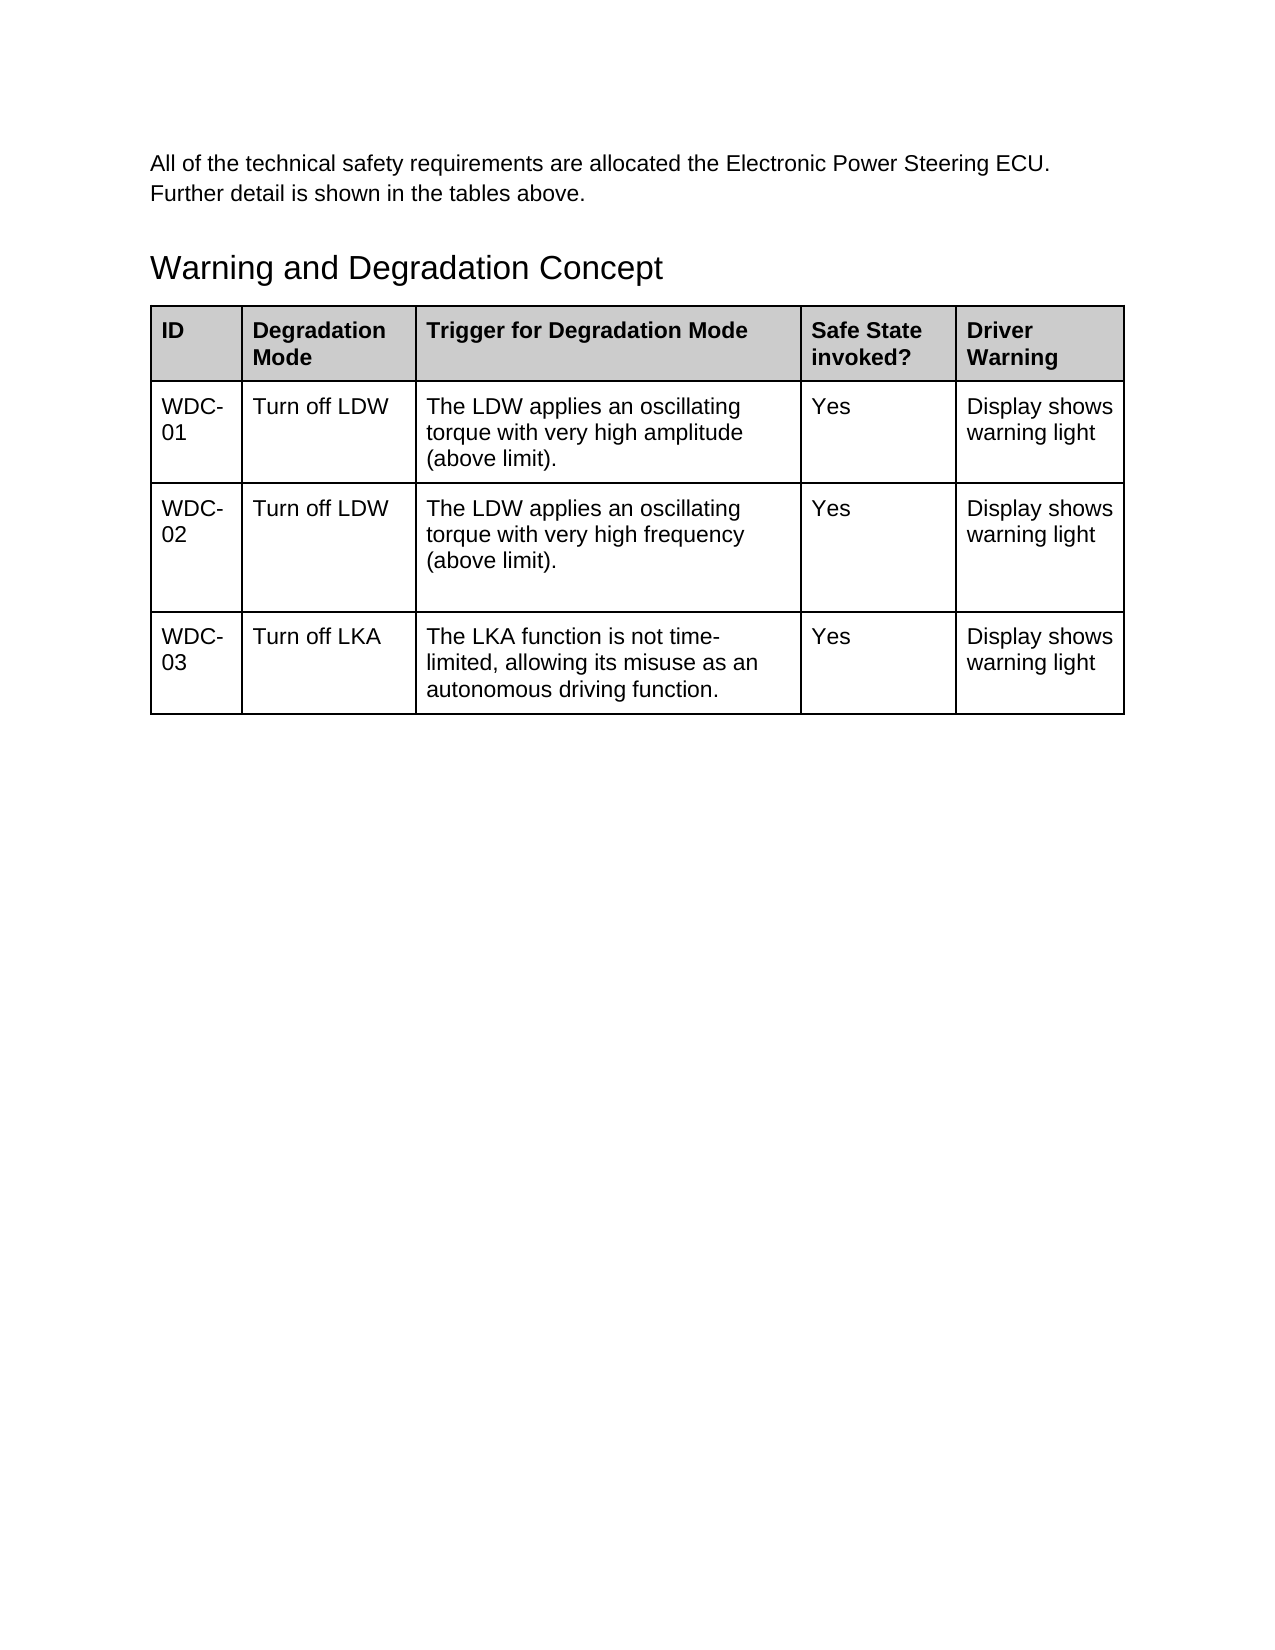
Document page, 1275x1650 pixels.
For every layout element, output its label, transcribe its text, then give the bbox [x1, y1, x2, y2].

table_header Driver Warning [957, 307, 1123, 380]
table_cell Turn off LDW [243, 484, 415, 611]
table_cell Yes [802, 382, 955, 482]
table_cell WDC-02 [152, 484, 241, 611]
table_cell Yes [802, 484, 955, 611]
table_cell WDC-03 [152, 613, 241, 712]
table_cell Yes [802, 613, 955, 712]
table_header Trigger for Degradation Mode [417, 307, 800, 380]
table_cell The LKA function is not time-limited, allowing its misuse as an autonomous driving function. [417, 613, 800, 712]
table_cell WDC-01 [152, 382, 241, 482]
table_cell The LDW applies an oscillating torque with very high frequency (above limit). [417, 484, 800, 611]
table_cell Display shows warning light [957, 382, 1123, 482]
table_header Degradation Mode [243, 307, 415, 380]
table_header ID [152, 307, 241, 380]
subtitle Warning and Degradation Concept [150, 248, 1125, 286]
table_cell Turn off LKA [243, 613, 415, 712]
table_cell Turn off LDW [243, 382, 415, 482]
table_cell Display shows warning light [957, 484, 1123, 611]
text All of the technical safety requirements are allocated the Electronic Power Steering ECU. Further detail is shown in the tables above. [150, 150, 1125, 207]
table_cell Display shows warning light [957, 613, 1123, 712]
table_header Safe State invoked? [802, 307, 955, 380]
table_cell The LDW applies an oscillating torque with very high amplitude (above limit). [417, 382, 800, 482]
